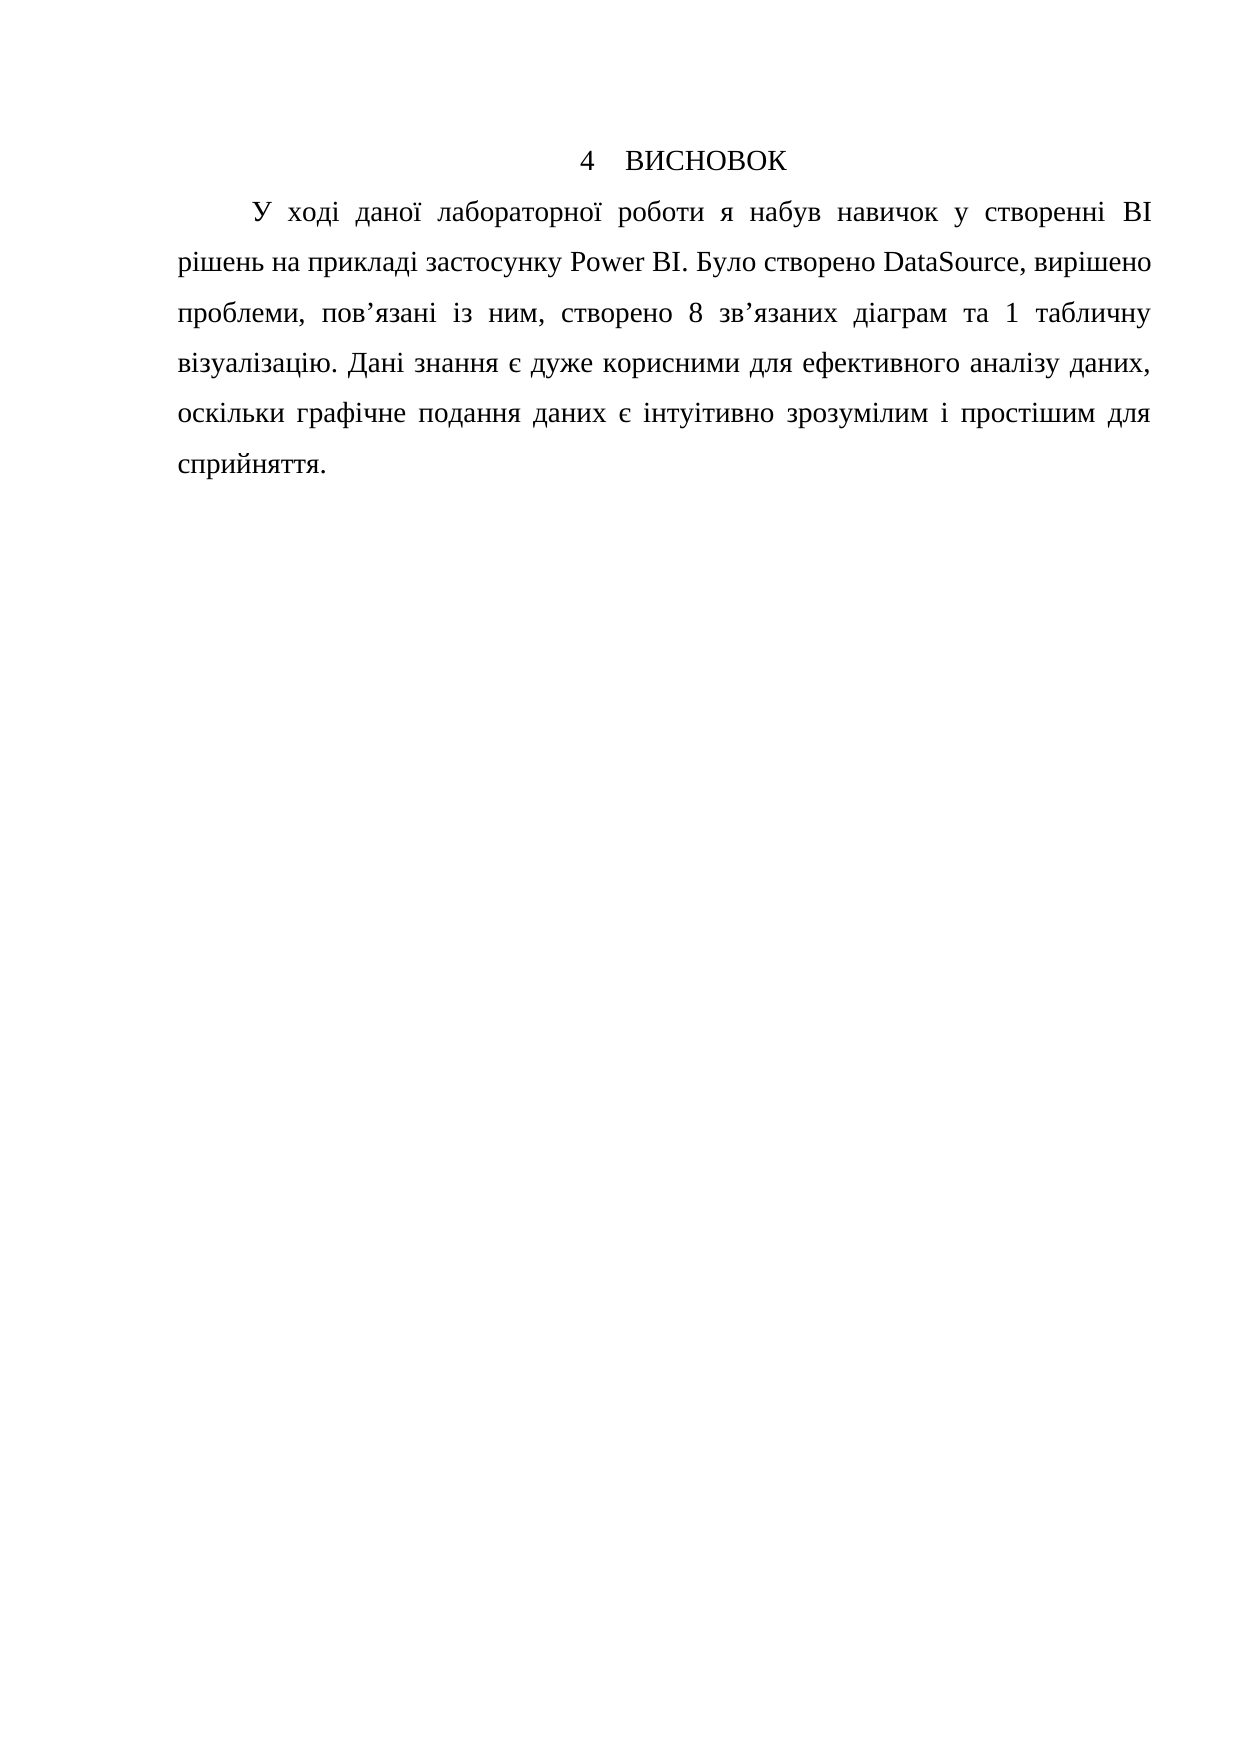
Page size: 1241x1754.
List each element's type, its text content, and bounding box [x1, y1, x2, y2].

subtitle Висновок [215, 143, 1152, 177]
text У ході даної лабораторної роботи я набув навичок у створенні BI рішень на прикладі застосунку Power BI. Було створено DataSource, вирішено проблеми, пов’язані із ним, створено 8 зв’язаних діаграм та 1 табличну візуалізацію. Дані знання є дуже корисними для ефективного аналізу даних, оскільки графічне подання даних є інтуітивно зрозумілим і простішим для сприйняття. [177, 194, 1152, 479]
